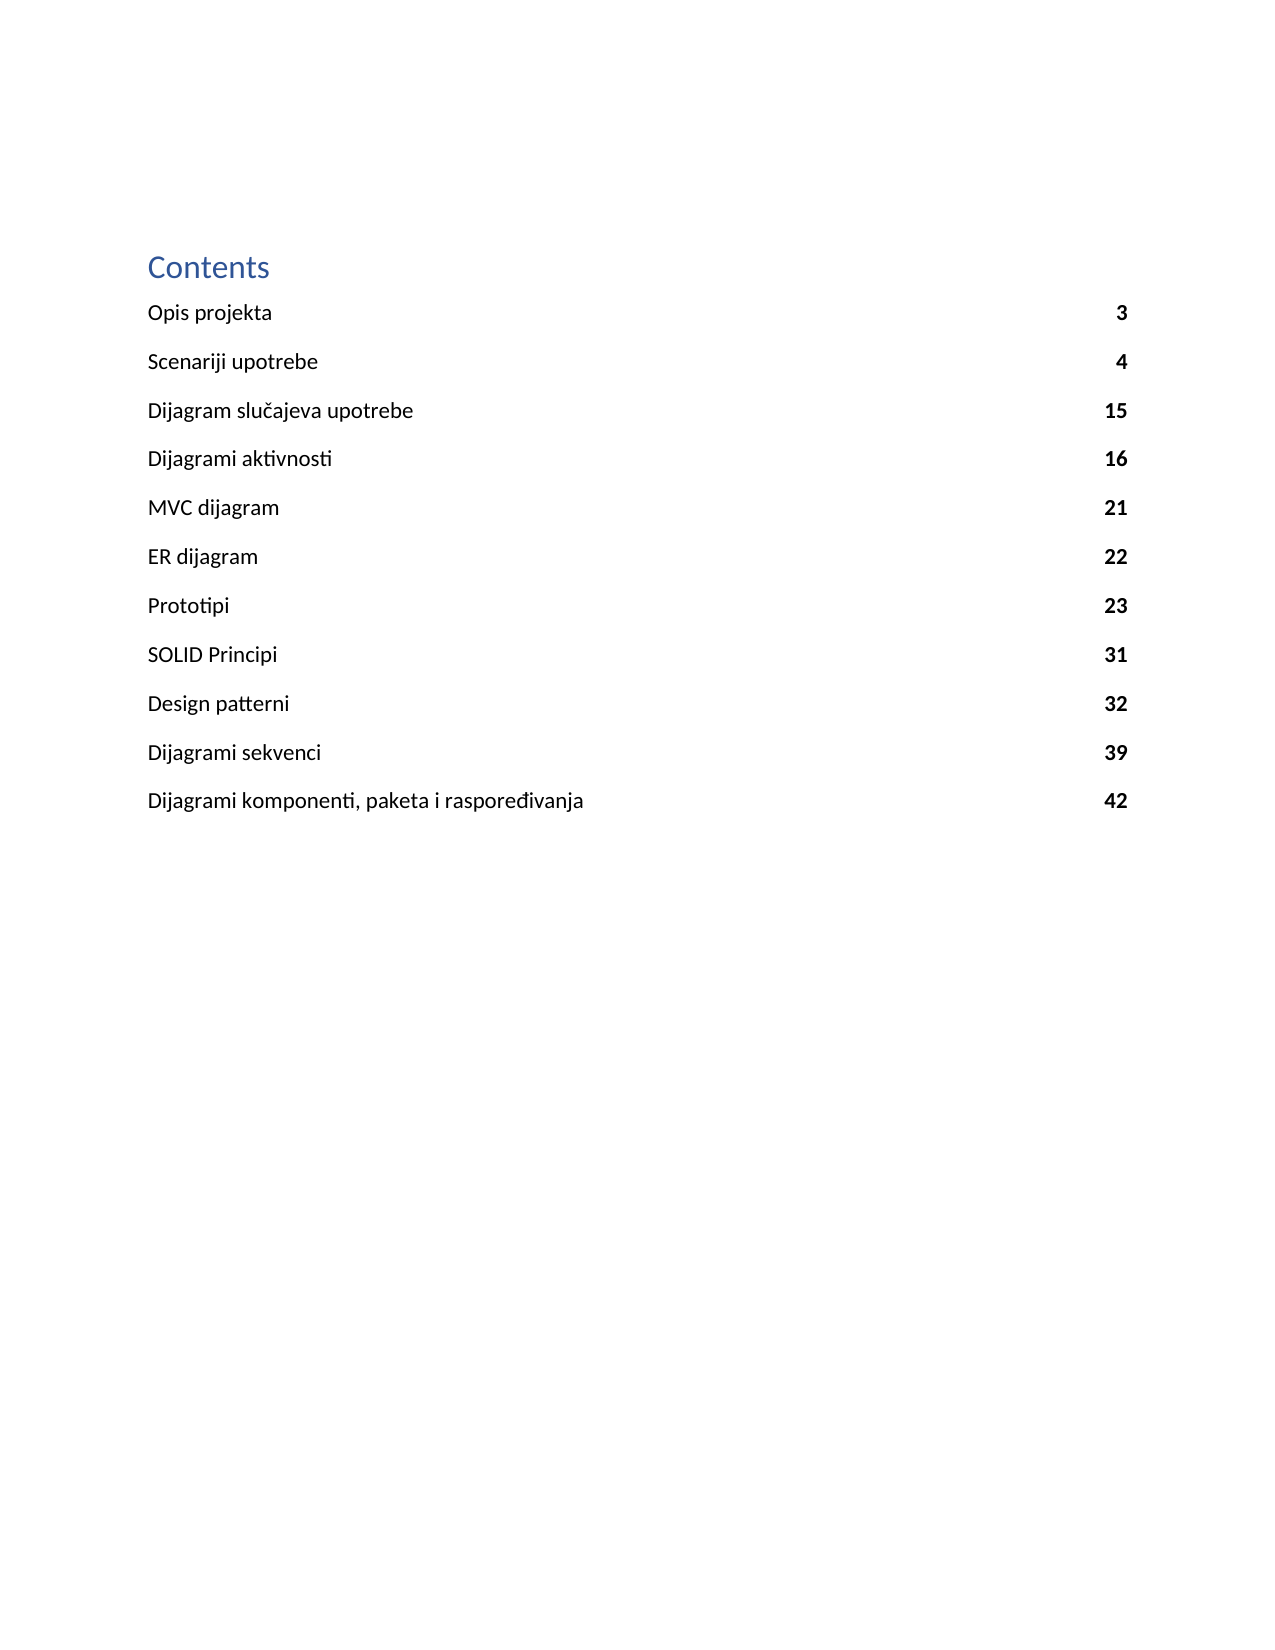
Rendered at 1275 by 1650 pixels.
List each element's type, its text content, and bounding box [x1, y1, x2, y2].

text Contents [148, 246, 1127, 286]
